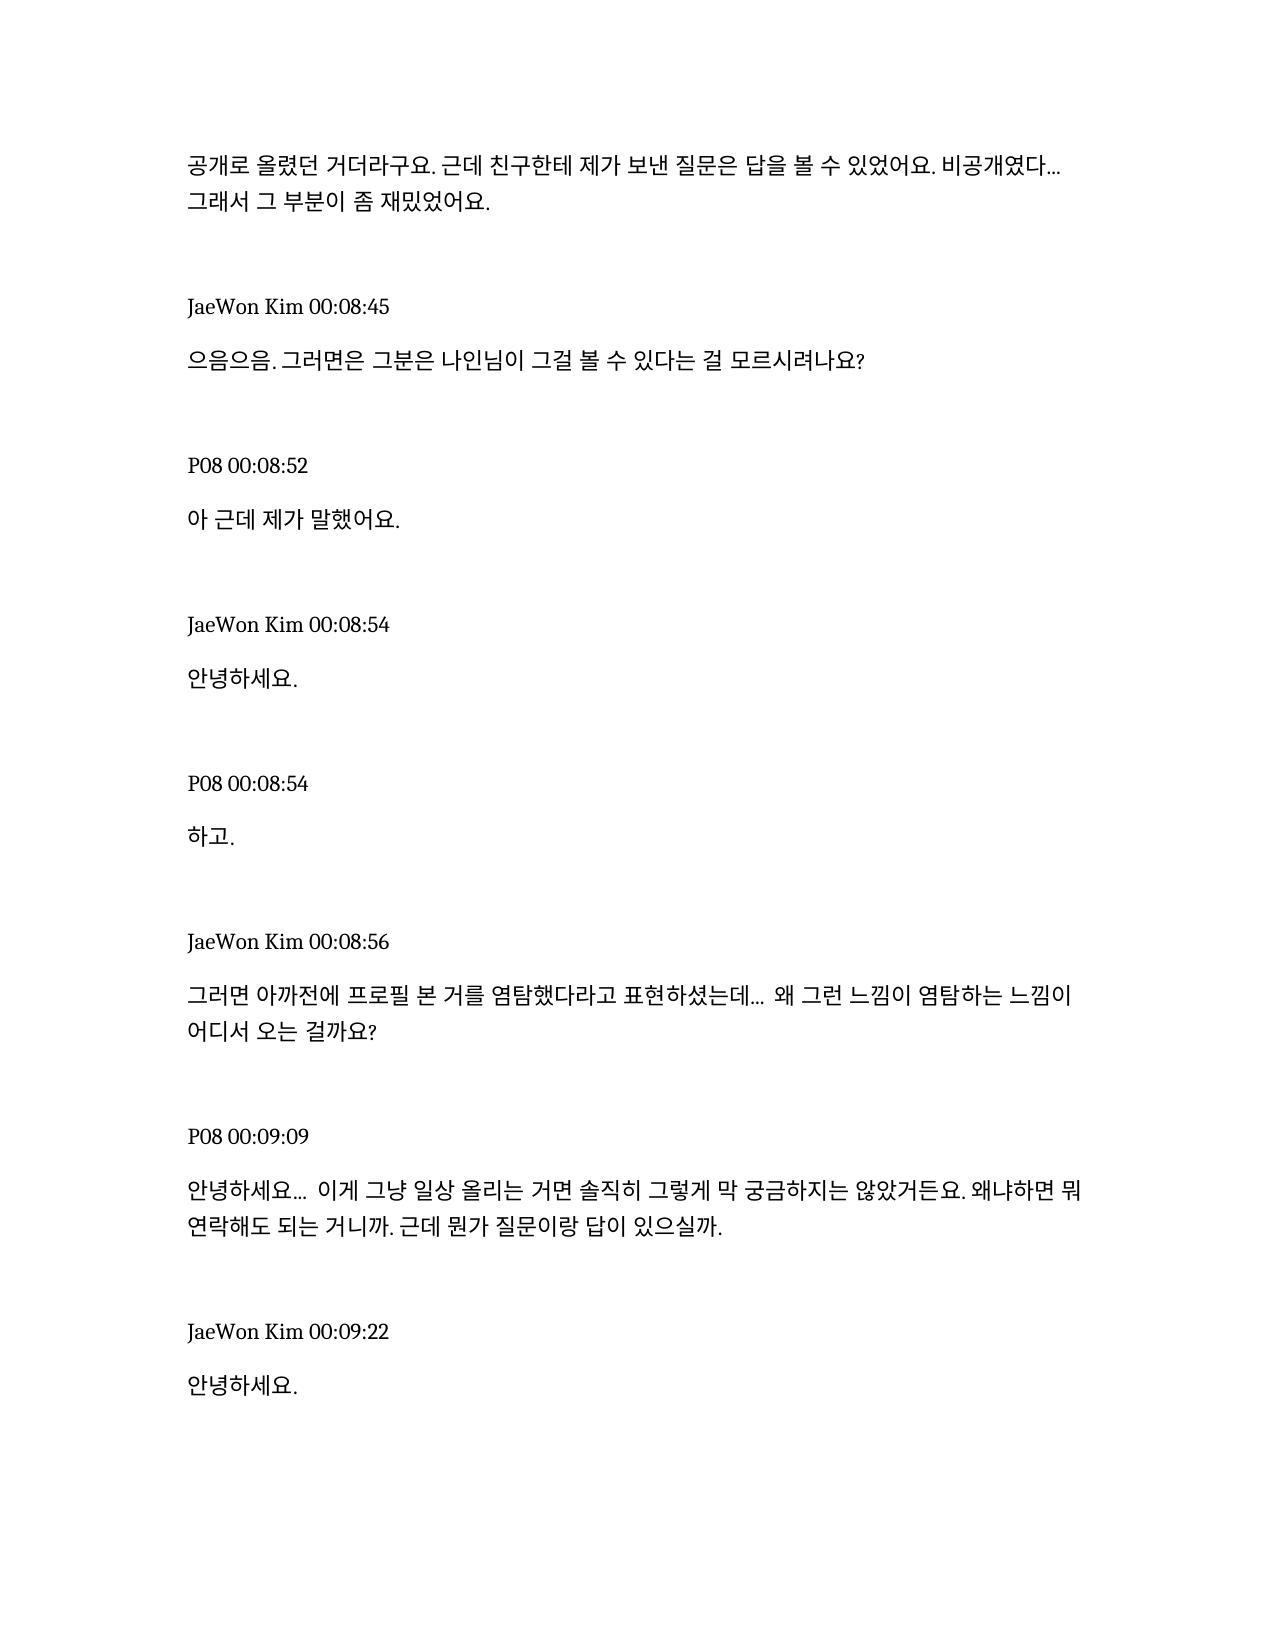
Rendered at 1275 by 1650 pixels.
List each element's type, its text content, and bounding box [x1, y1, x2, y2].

text 안녕하세요. [187, 1370, 1087, 1401]
text P08 00:08:52 [187, 453, 1087, 479]
text JaeWon Kim 00:09:22 [187, 1319, 1087, 1345]
text 아 근데 제가 말했어요. [187, 504, 1087, 535]
text 안녕하세요. [187, 662, 1087, 694]
text JaeWon Kim 00:08:54 [187, 611, 1087, 638]
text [187, 150, 1087, 217]
text 그러면 아까전에 프로필 본 거를 염탐했다라고 표현하셨는데... 왜 그런 느낌이 염탐하는 느낌이 어디서 오는 걸까요? [187, 980, 1087, 1047]
text JaeWon Kim 00:08:45 [187, 294, 1087, 320]
text 하고. [187, 821, 1087, 853]
text JaeWon Kim 00:08:56 [187, 929, 1087, 956]
text 안녕하세요... 이게 그냥 일상 올리는 거면 솔직히 그렇게 막 궁금하지는 않았거든요. 왜냐하면 뭐 연락해도 되는 거니까. 근데 뭔가 질문이랑 답이 있으실까. [187, 1175, 1087, 1242]
text P08 00:08:54 [187, 770, 1087, 797]
text 으음으음. 그러면은 그분은 나인님이 그걸 볼 수 있다는 걸 모르시려나요? [187, 345, 1087, 376]
text P08 00:09:09 [187, 1124, 1087, 1150]
